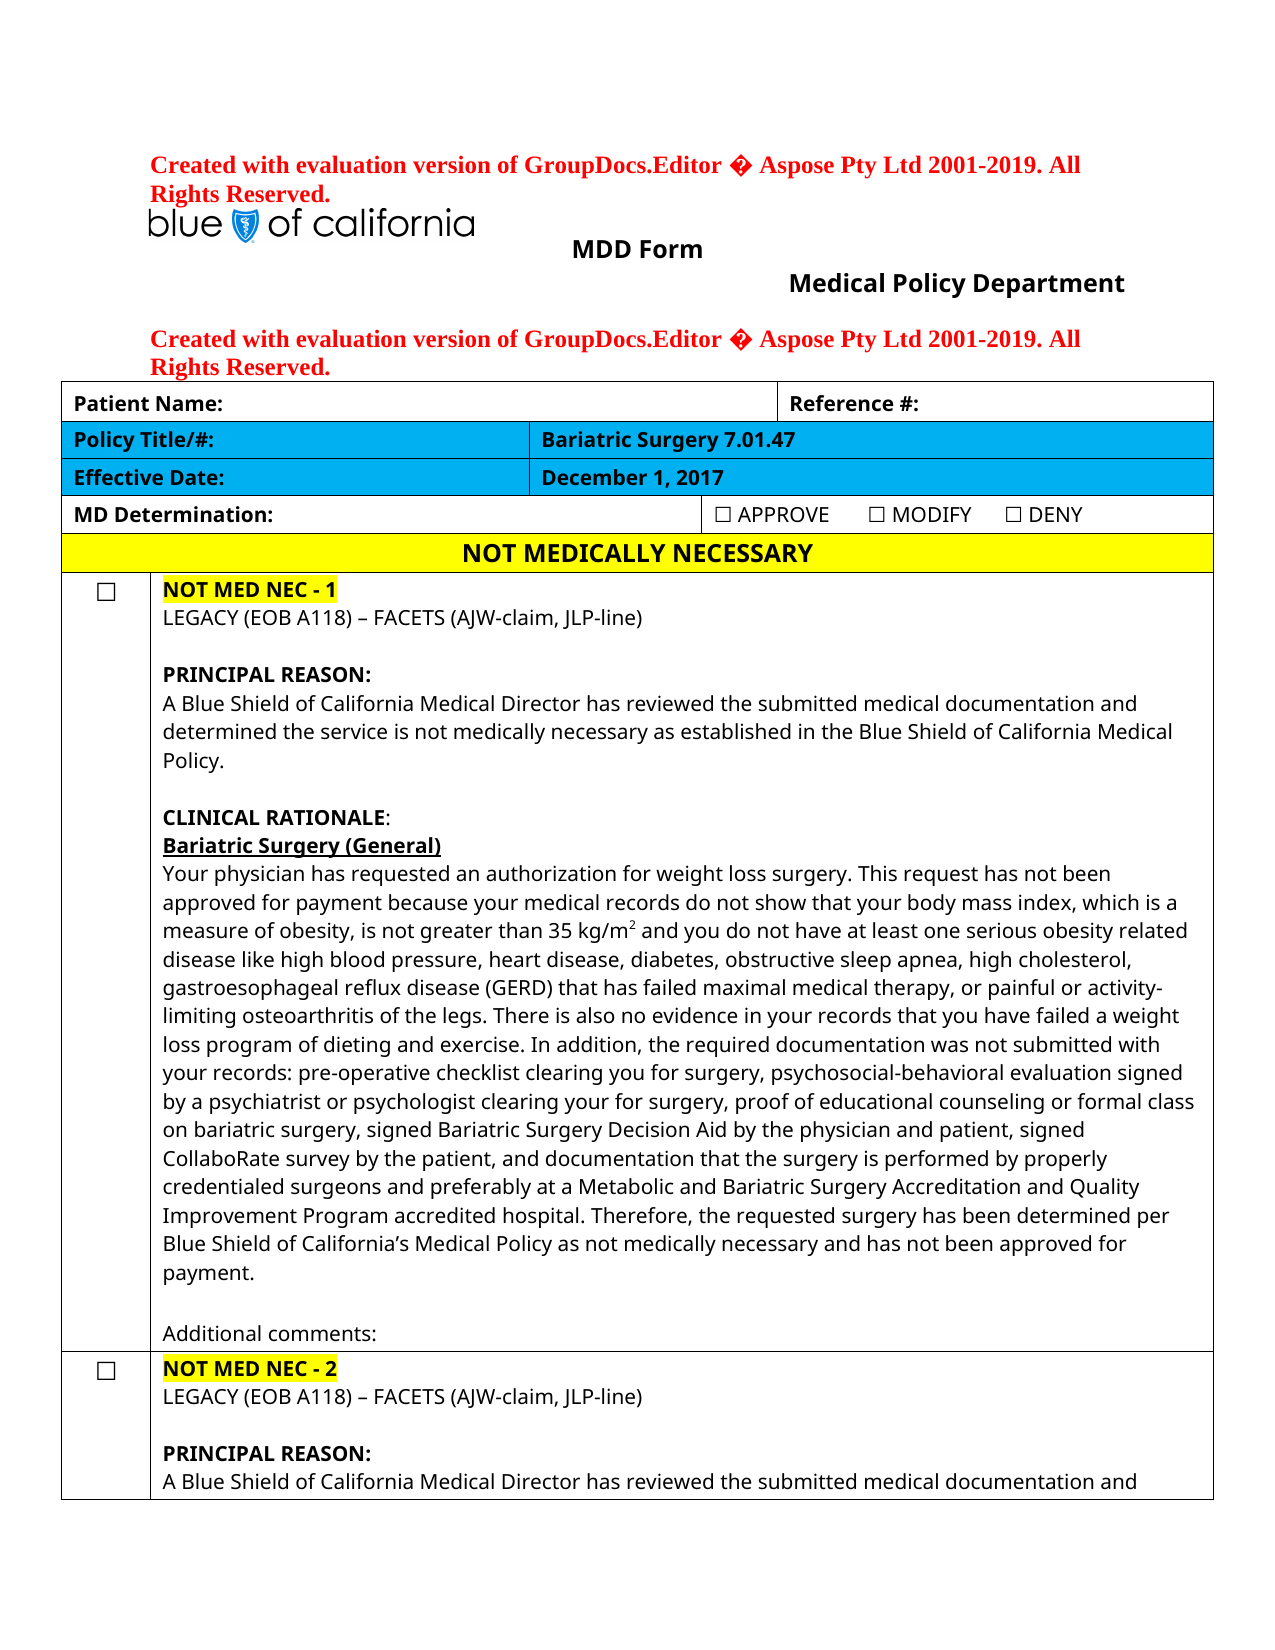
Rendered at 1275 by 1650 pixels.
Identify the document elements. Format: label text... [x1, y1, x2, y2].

table_cell Effective Date: [62, 459, 529, 495]
table_cell NOT MEDICALLY NECESSARY [62, 534, 1213, 572]
text MDD Form [150, 232, 1125, 266]
table_cell ☐ [62, 573, 150, 1351]
table_cell ☐ [62, 1352, 150, 1499]
picture [148, 208, 474, 243]
table_cell Bariatric Surgery 7.01.47 [530, 422, 1213, 458]
text Created with evaluation version of GroupDocs.Editor � Aspose Pty Ltd 2001-2019. All Rights Reserved. [150, 324, 1125, 381]
table_cell APPROVE MODIFY DENY [702, 496, 1213, 533]
table_header Patient Name: [62, 382, 777, 421]
table_cell Policy Title/#: [62, 422, 529, 458]
table_cell December 1, 2017 [530, 459, 1213, 495]
table_cell NOT MED NEC - 1 LEGACY (EOB A118) – FACETS (AJW-claim, JLP-line) PRINCIPAL REASON: A Blue Shield of California Medical Director has reviewed the submitted medical documentation and determined the service is not medically necessary as established in the Blue Shield of California Medical Policy. CLINICAL RATIONALE: Bariatric Surgery (General) Your physician has requested an authorization for weight loss surgery. This request has not been approved for payment because your medical records do not show that your body mass index, which is a measure of obesity, is not greater than 35 kg/m2 and you do not have at least one serious obesity related disease like high blood pressure, heart disease, diabetes, obstructive sleep apnea, high cholesterol, gastroesophageal reflux disease (GERD) that has failed maximal medical therapy, or painful or activity-limiting osteoarthritis of the legs. There is also no evidence in your records that you have failed a weight loss program of dieting and exercise. In addition, the required documentation was not submitted with your records: pre-operative checklist clearing you for surgery, psychosocial-behavioral evaluation signed by a psychiatrist or psychologist clearing your for surgery, proof of educational counseling or formal class on bariatric surgery, signed Bariatric Surgery Decision Aid by the physician and patient, signed CollaboRate survey by the patient, and documentation that the surgery is performed by properly credentialed surgeons and preferably at a Metabolic and Bariatric Surgery Accreditation and Quality Improvement Program accredited hospital. Therefore, the requested surgery has been determined per Blue Shield of California’s Medical Policy as not medically necessary and has not been approved for payment. Additional comments: [151, 573, 1213, 1351]
text Medical Policy Department [150, 266, 1125, 300]
table_header Reference #: [778, 382, 1213, 421]
text Created with evaluation version of GroupDocs.Editor � Aspose Pty Ltd 2001-2019. All Rights Reserved. [150, 150, 1125, 207]
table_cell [151, 1352, 1213, 1499]
table_cell MD Determination: [62, 496, 701, 533]
